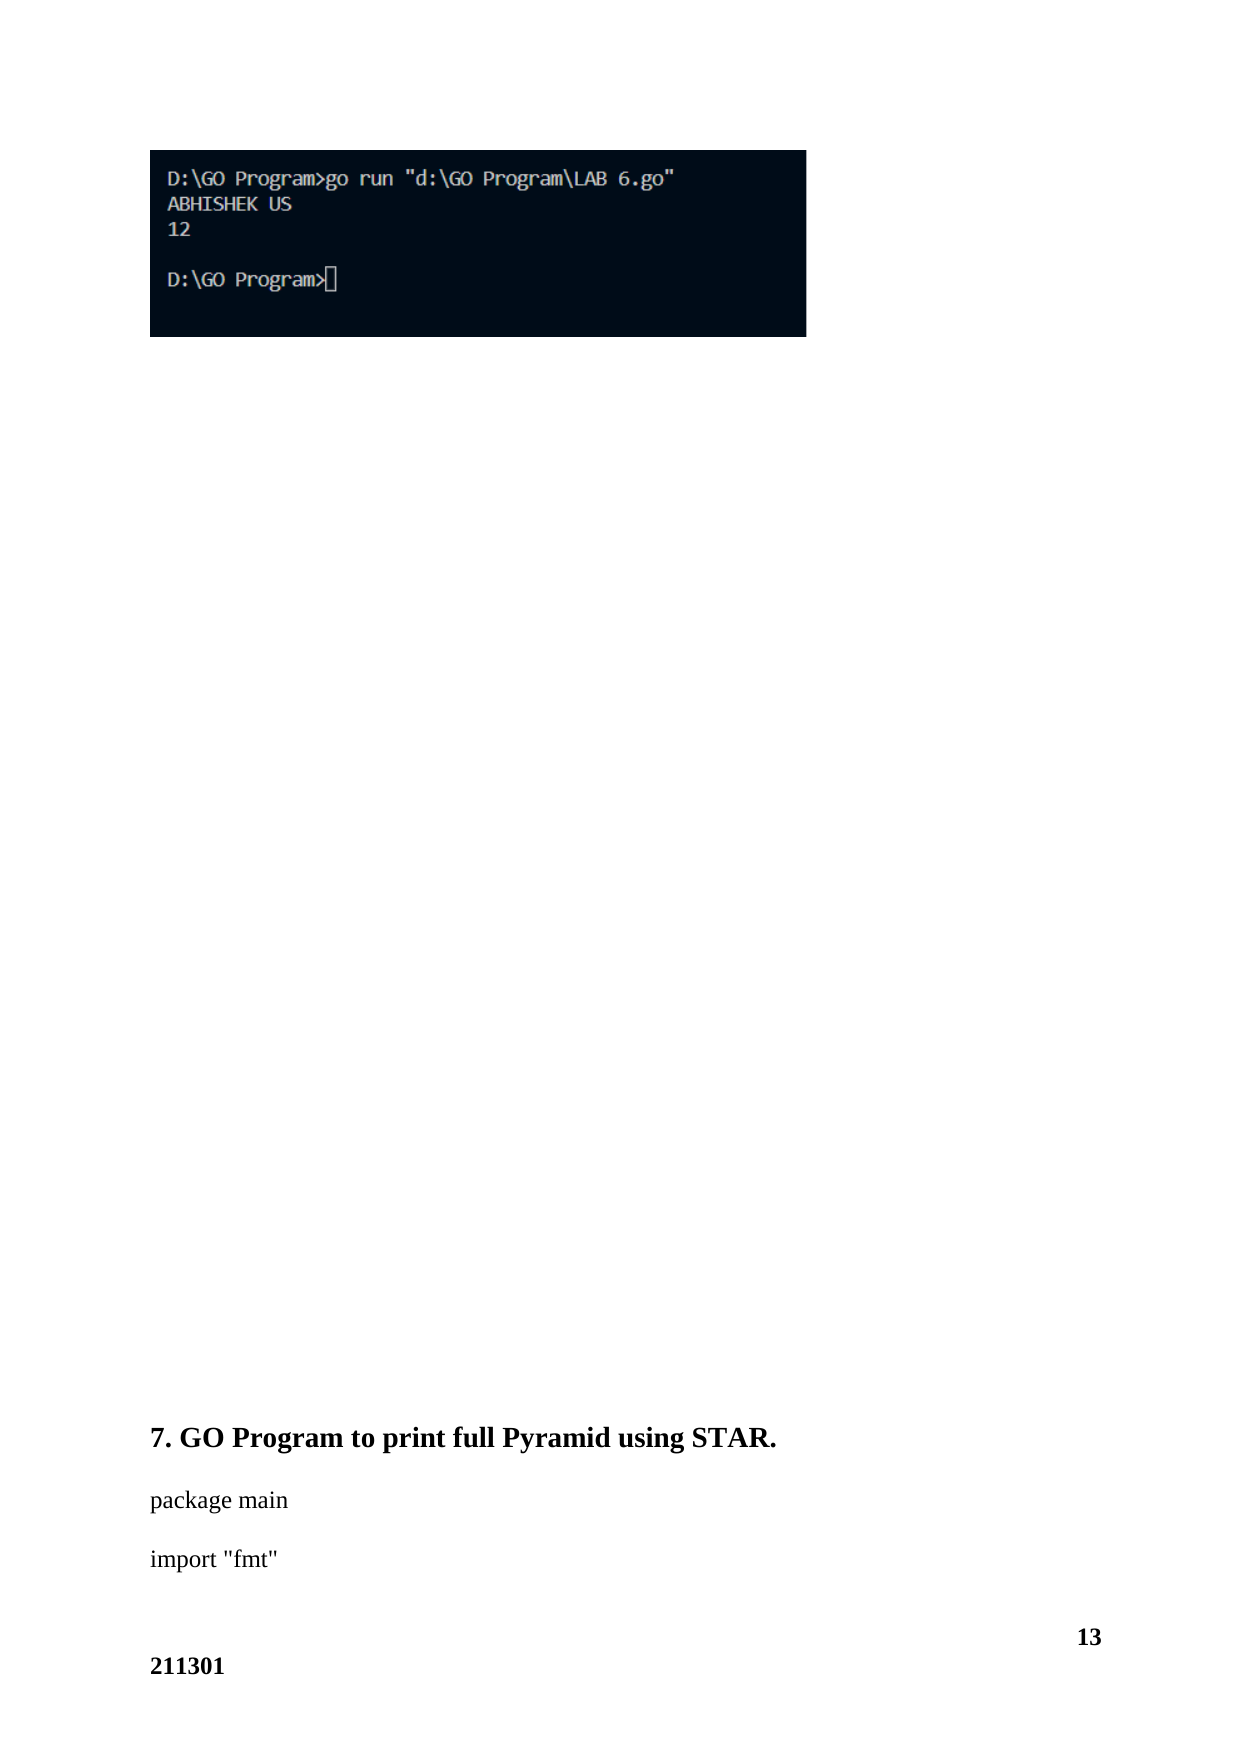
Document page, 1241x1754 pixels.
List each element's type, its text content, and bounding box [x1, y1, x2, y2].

picture [150, 150, 807, 337]
text import "fmt" [150, 1544, 1090, 1573]
text 7. GO Program to print full Pyramid using STAR. [150, 1421, 1090, 1454]
text package main [150, 1485, 1090, 1514]
